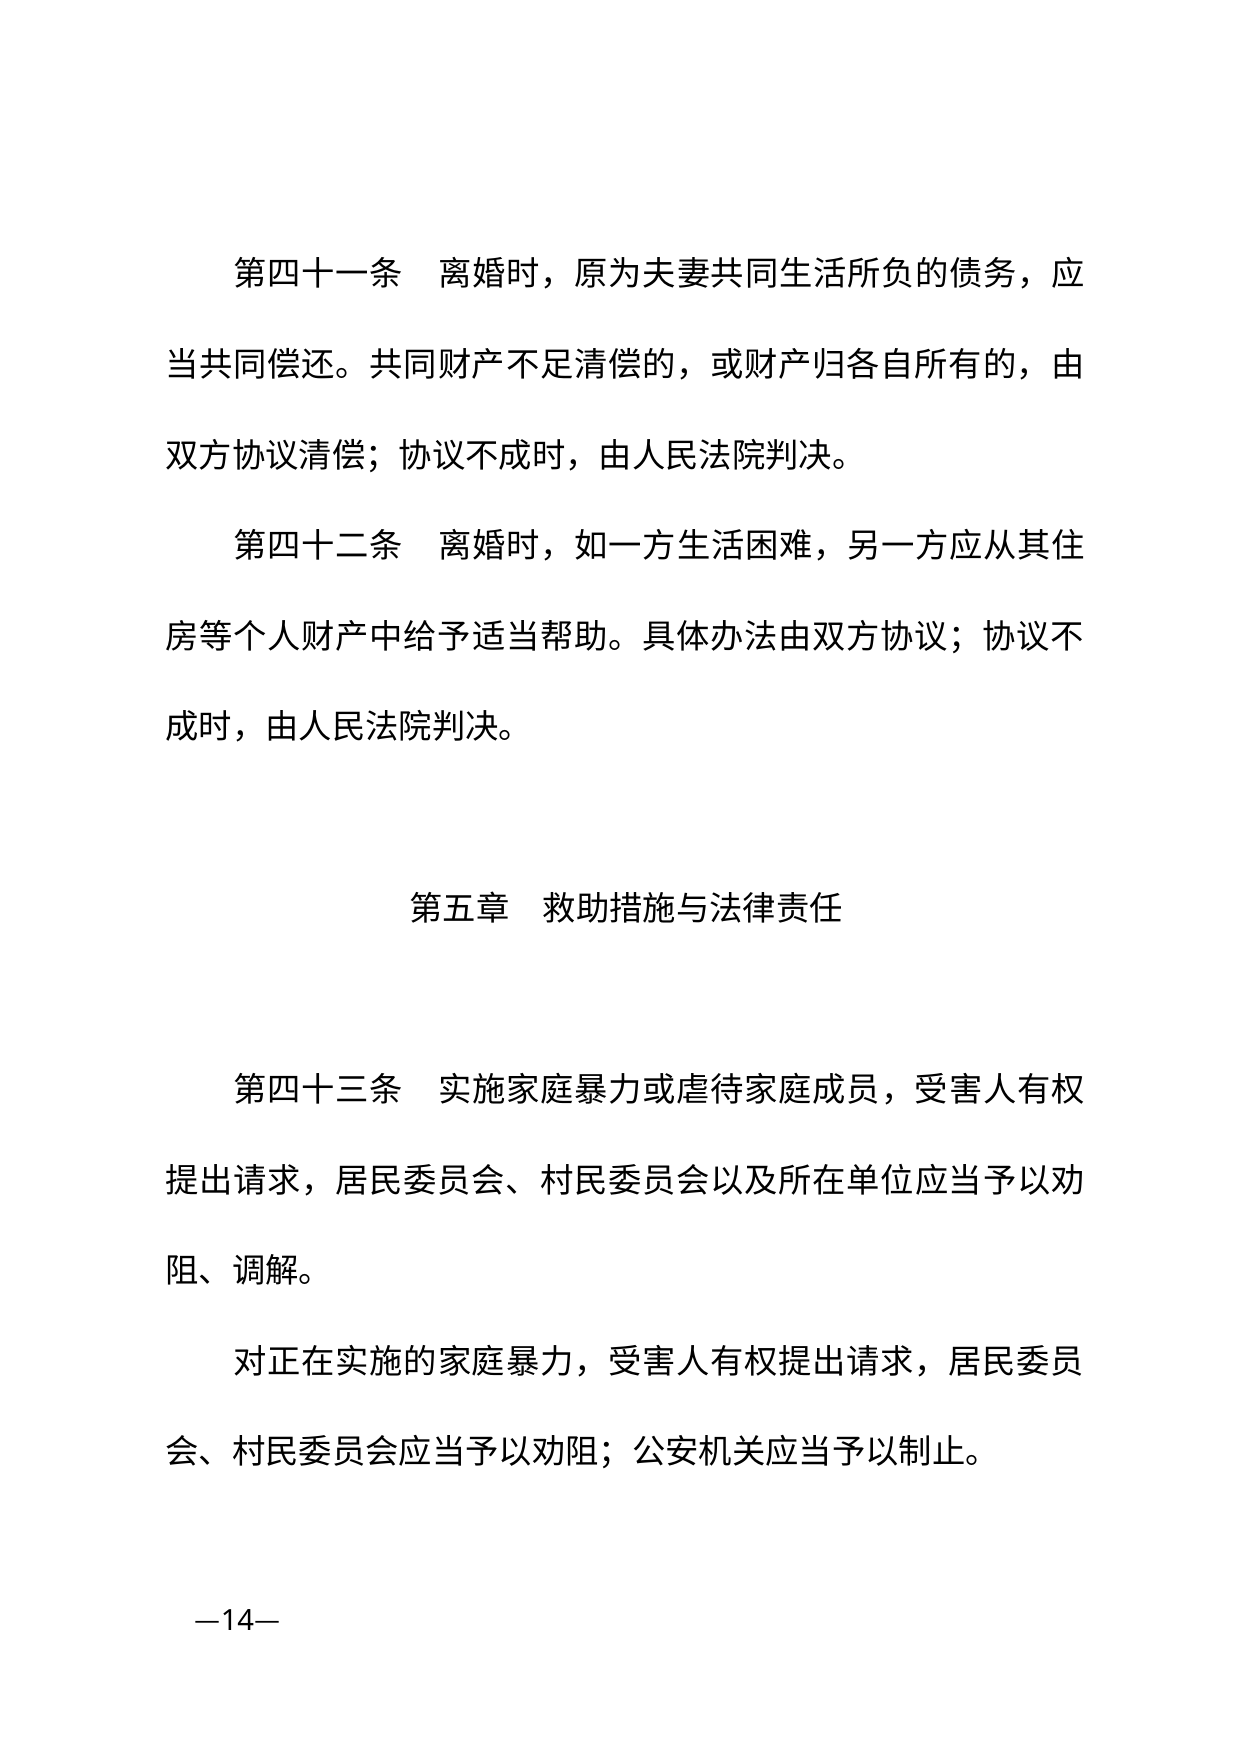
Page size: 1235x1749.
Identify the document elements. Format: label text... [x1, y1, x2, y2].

text 第四十三条 实施家庭暴力或虐待家庭成员，受害人有权提出请求，居民委员会、村民委员会以及所在单位应当予以劝阻、调解。 [165, 1042, 1087, 1313]
text 第四十二条 离婚时，如一方生活困难，另一方应从其住房等个人财产中给予适当帮助。具体办法由双方协议；协议不成时，由人民法院判决。 [165, 498, 1087, 770]
text 第五章 救助措施与法律责任 [165, 860, 1087, 951]
text 对正在实施的家庭暴力，受害人有权提出请求，居民委员会、村民委员会应当予以劝阻；公安机关应当予以制止。 [165, 1313, 1087, 1495]
text 第四十一条 离婚时，原为夫妻共同生活所负的债务，应当共同偿还。共同财产不足清偿的，或财产归各自所有的，由双方协议清偿；协议不成时，由人民法院判决。 [165, 226, 1087, 498]
